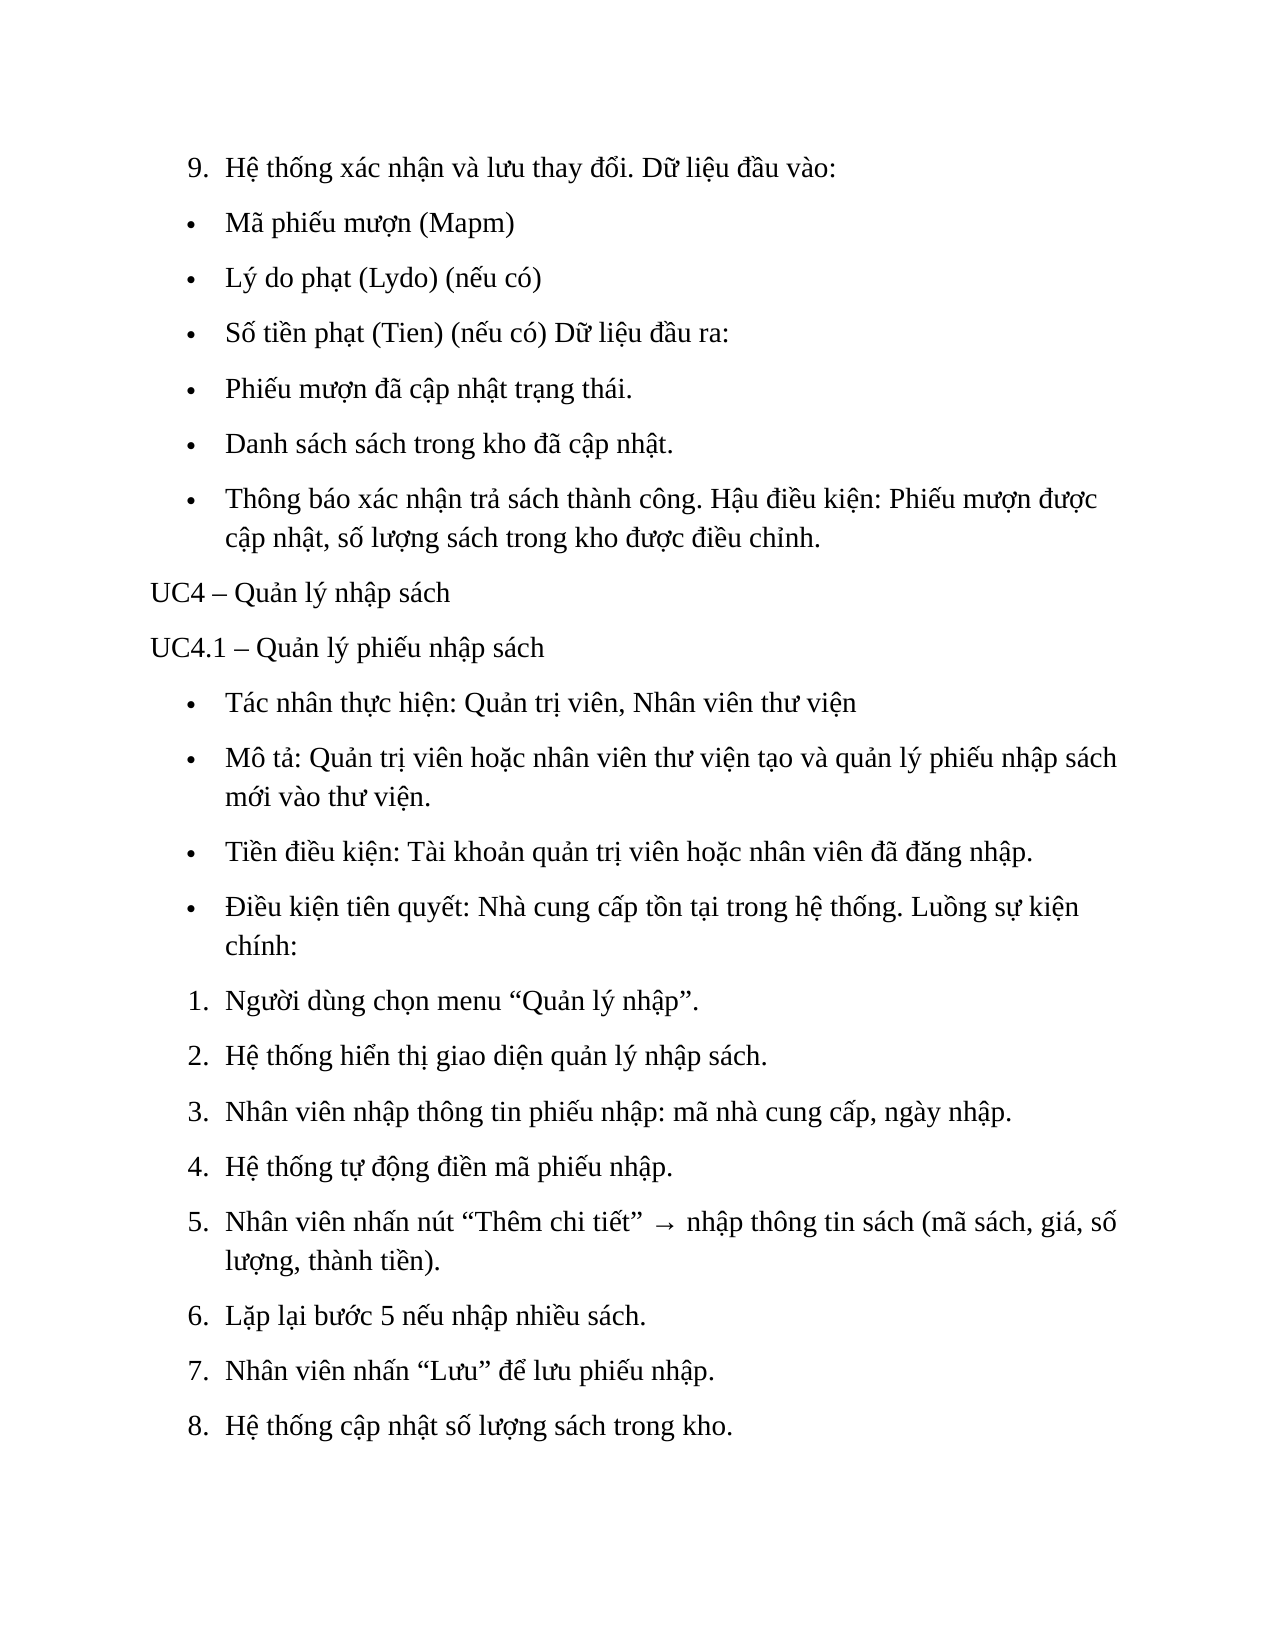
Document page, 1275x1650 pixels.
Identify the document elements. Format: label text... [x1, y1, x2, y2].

list Người dùng chọn menu “Quản lý nhập”. [187, 983, 1125, 1017]
list Hệ thống xác nhận và lưu thay đổi. Dữ liệu đầu vào: [187, 150, 1125, 183]
list Danh sách sách trong kho đã cập nhật. [187, 426, 1125, 459]
list Điều kiện tiên quyết: Nhà cung cấp tồn tại trong hệ thống. Luồng sự kiện chính: [187, 889, 1125, 962]
list Tác nhân thực hiện: Quản trị viên, Nhân viên thư viện [187, 685, 1125, 719]
text UC4 – Quản lý nhập sách [150, 575, 1125, 608]
list Mô tả: Quản trị viên hoặc nhân viên thư viện tạo và quản lý phiếu nhập sách mới vào thư viện. [187, 741, 1125, 813]
list Hệ thống cập nhật số lượng sách trong kho. [187, 1408, 1125, 1442]
list Nhân viên nhấn “Lưu” để lưu phiếu nhập. [187, 1353, 1125, 1387]
list Hệ thống hiển thị giao diện quản lý nhập sách. [187, 1038, 1125, 1072]
list Phiếu mượn đã cập nhật trạng thái. [187, 371, 1125, 404]
list Lặp lại bước 5 nếu nhập nhiều sách. [187, 1298, 1125, 1331]
list Nhân viên nhấn nút “Thêm chi tiết” → nhập thông tin sách (mã sách, giá, số lượng, thành tiền). [187, 1204, 1125, 1276]
list Lý do phạt (Lydo) (nếu có) [187, 260, 1125, 294]
list Số tiền phạt (Tien) (nếu có) Dữ liệu đầu ra: [187, 316, 1125, 349]
list Nhân viên nhập thông tin phiếu nhập: mã nhà cung cấp, ngày nhập. [187, 1094, 1125, 1127]
text UC4.1 – Quản lý phiếu nhập sách [150, 630, 1125, 664]
list Hệ thống tự động điền mã phiếu nhập. [187, 1149, 1125, 1182]
list Mã phiếu mượn (Mapm) [187, 205, 1125, 239]
list Tiền điều kiện: Tài khoản quản trị viên hoặc nhân viên đã đăng nhập. [187, 834, 1125, 868]
list Thông báo xác nhận trả sách thành công. Hậu điều kiện: Phiếu mượn được cập nhật, số lượng sách trong kho được điều chỉnh. [187, 481, 1125, 553]
